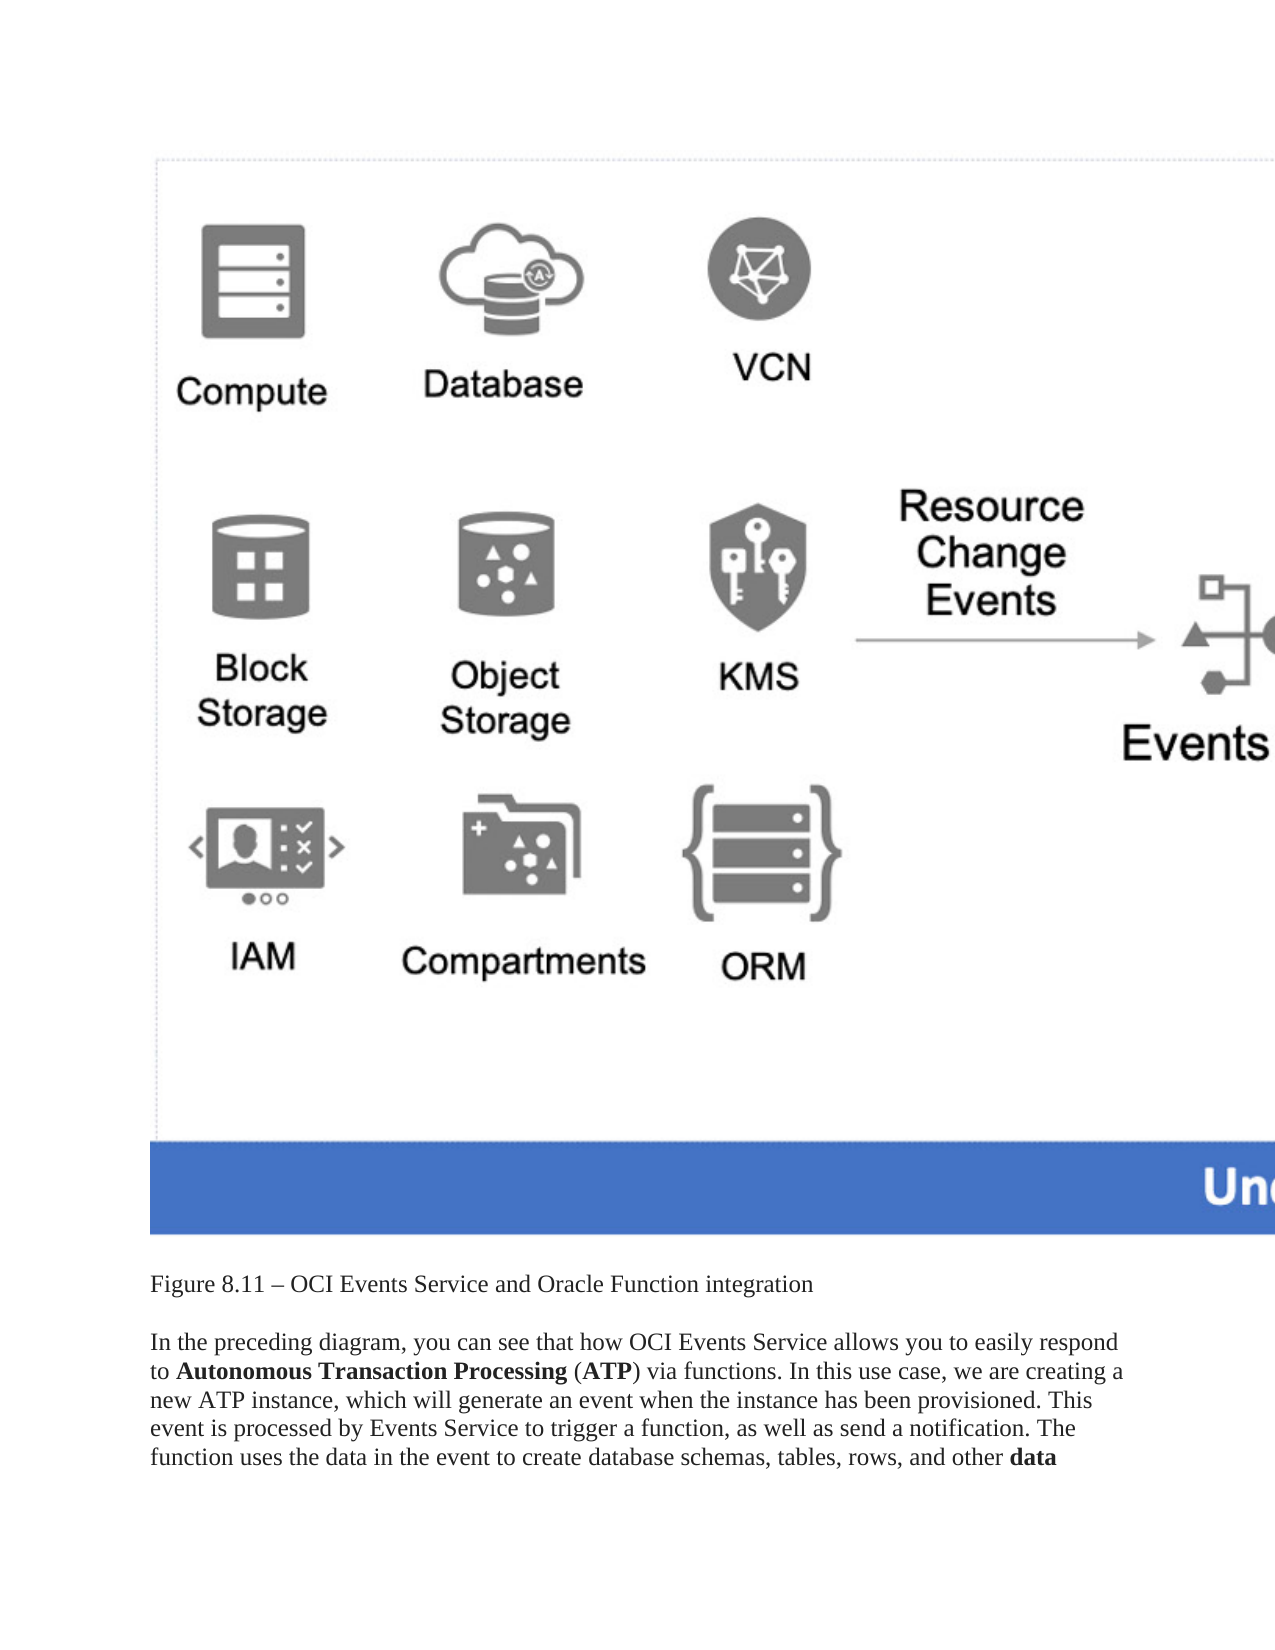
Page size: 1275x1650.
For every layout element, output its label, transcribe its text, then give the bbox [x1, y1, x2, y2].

text Figure 8.11 – OCI Events Service and Oracle Function integration [150, 1269, 1125, 1298]
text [150, 1327, 1125, 1471]
picture [150, 150, 1275, 1241]
